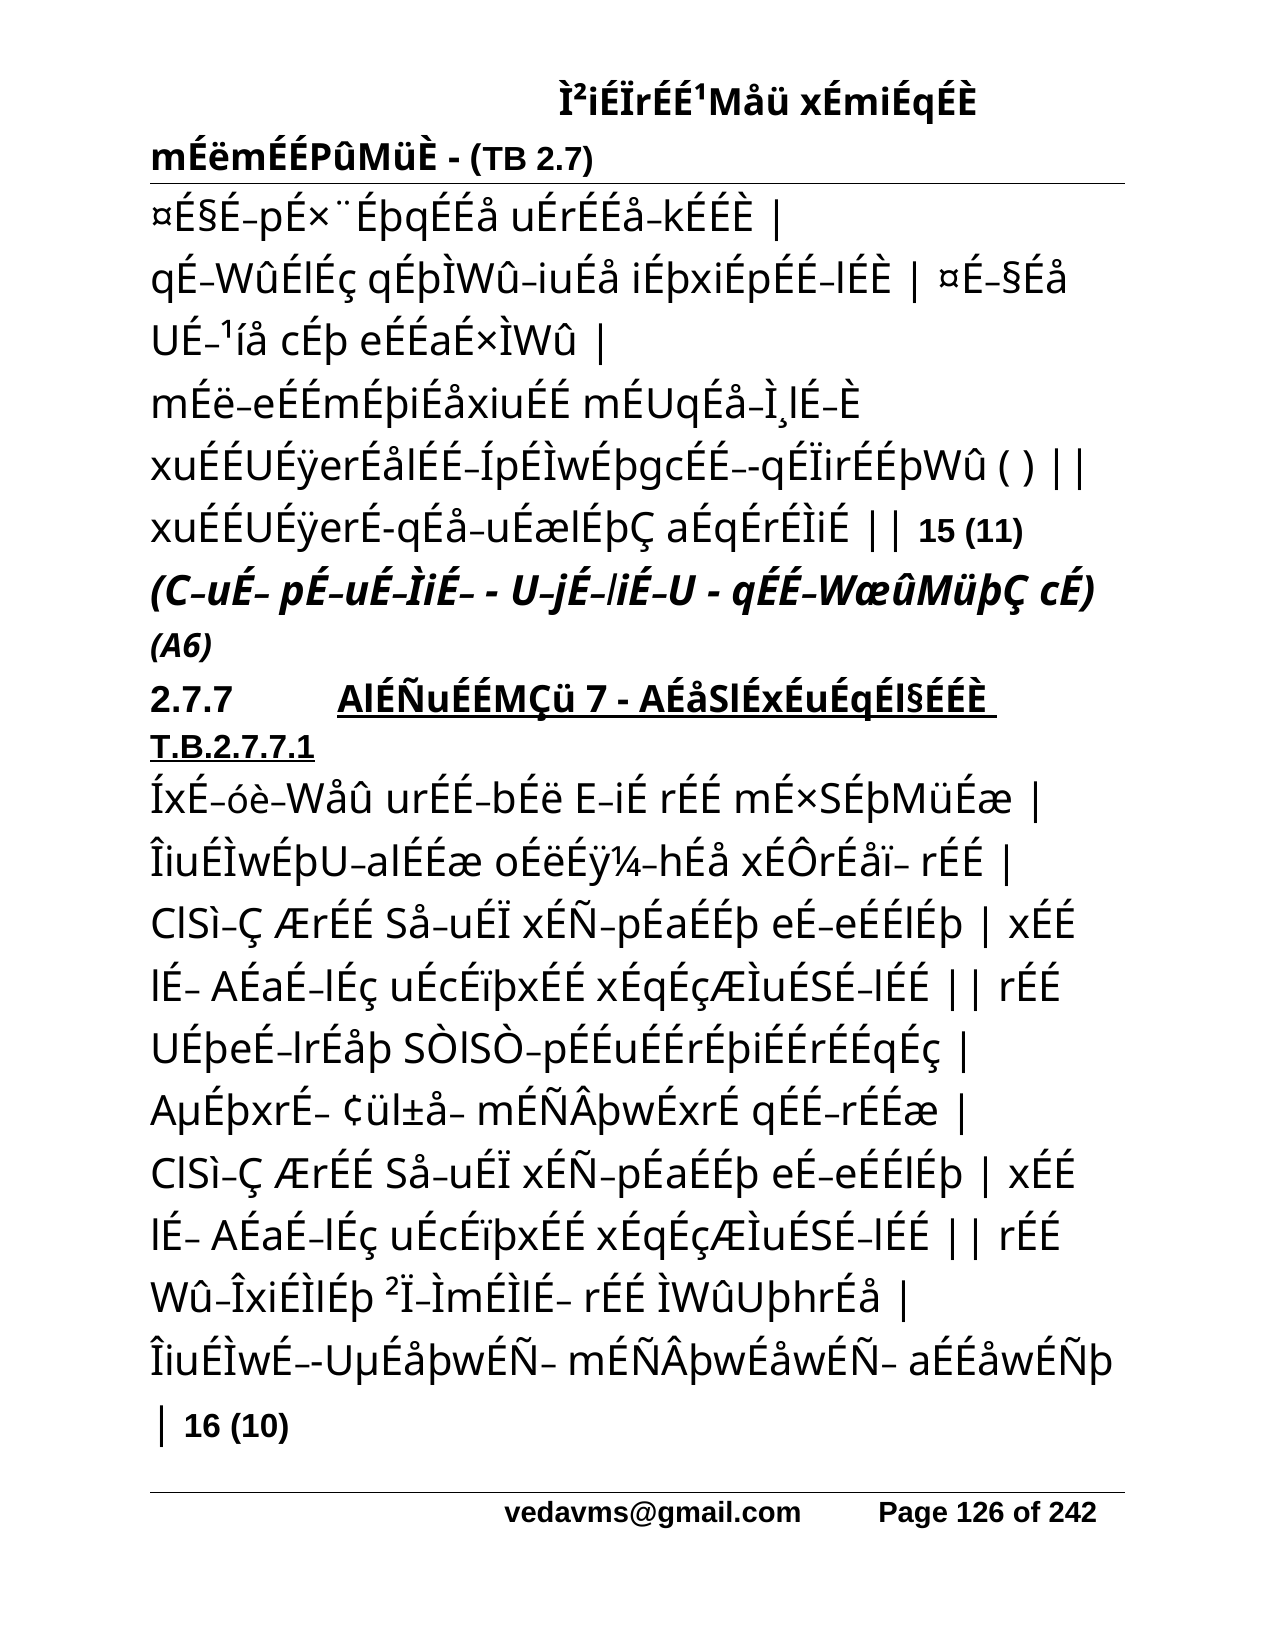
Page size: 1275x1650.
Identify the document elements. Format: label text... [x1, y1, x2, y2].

text ClSì–Ç ÆrÉÉ Så–uÉÏ xÉÑ–pÉaÉÉþ eÉ–eÉÉlÉþ | xÉÉ lÉ– AÉaÉ–lÉç uÉcÉïþxÉÉ xÉqÉçÆÌuÉSÉ–lÉÉ || rÉÉ Wû–ÎxiÉÌlÉþ ²Ï–ÌmÉÌlÉ– rÉÉ ÌWûUþhrÉå | [150, 1143, 1125, 1325]
text qÉ–WûÉlÉç qÉþÌWû–iuÉå iÉþxiÉpÉÉ–lÉÈ | ¤É–§Éå UÉ–¹íå cÉþ eÉÉaÉ×ÌWû | [150, 249, 1125, 368]
text T.B.2.7.7.1 [150, 727, 1125, 765]
text mÉë–eÉÉmÉþiÉåxiuÉÉ mÉUqÉå–Ì¸lÉ–È xuÉÉUÉÿerÉålÉÉ–ÍpÉÌwÉþgcÉÉ–-qÉÏirÉÉþWû ( ) || xuÉÉUÉÿerÉ-qÉå–uÉælÉþÇ aÉqÉrÉÌiÉ || 15 (11) [150, 373, 1125, 555]
text Uå–uÉ‹É–iÉÈ xÉWûþxÉÉ uÉ×–®È | ¤É–§ÉÉhÉÉÿÇ ¤É§É–pÉ×¨ÉþqÉÉå uÉrÉÉå–kÉÉÈ | [150, 186, 1125, 243]
text (C–uÉ– pÉ–uÉ–ÌiÉ– - U–jÉ–liÉ–U - qÉÉ–WæûMüþÇ cÉ) (A6) [150, 561, 1125, 667]
text ClSì–Ç ÆrÉÉ Så–uÉÏ xÉÑ–pÉaÉÉþ eÉ–eÉÉlÉþ | xÉÉ lÉ– AÉaÉ–lÉç uÉcÉïþxÉÉ xÉqÉçÆÌuÉSÉ–lÉÉ || rÉÉ UÉþeÉ–lrÉåþ SÒlSÒ–pÉÉuÉÉrÉþiÉÉrÉÉqÉç | AµÉþxrÉ– ¢ül±å– mÉÑÂþwÉxrÉ qÉÉ–rÉÉæ | [150, 894, 1125, 1138]
text ÎiuÉÌwÉ–-UµÉåþwÉÑ– mÉÑÂþwÉåwÉÑ– aÉÉåwÉÑþ | 16 (10) [150, 1331, 1125, 1450]
text ÍxÉ–óè–Wåû urÉÉ–bÉë E–iÉ rÉÉ mÉ×SÉþMüÉæ | ÎiuÉÌwÉþU–alÉÉæ oÉëÉÿ¼–hÉå xÉÔrÉåï– rÉÉ | [150, 769, 1125, 888]
subtitle AlÉÑuÉÉMÇü 7 - AÉåSlÉxÉuÉqÉl§ÉÉÈ [150, 672, 1125, 723]
